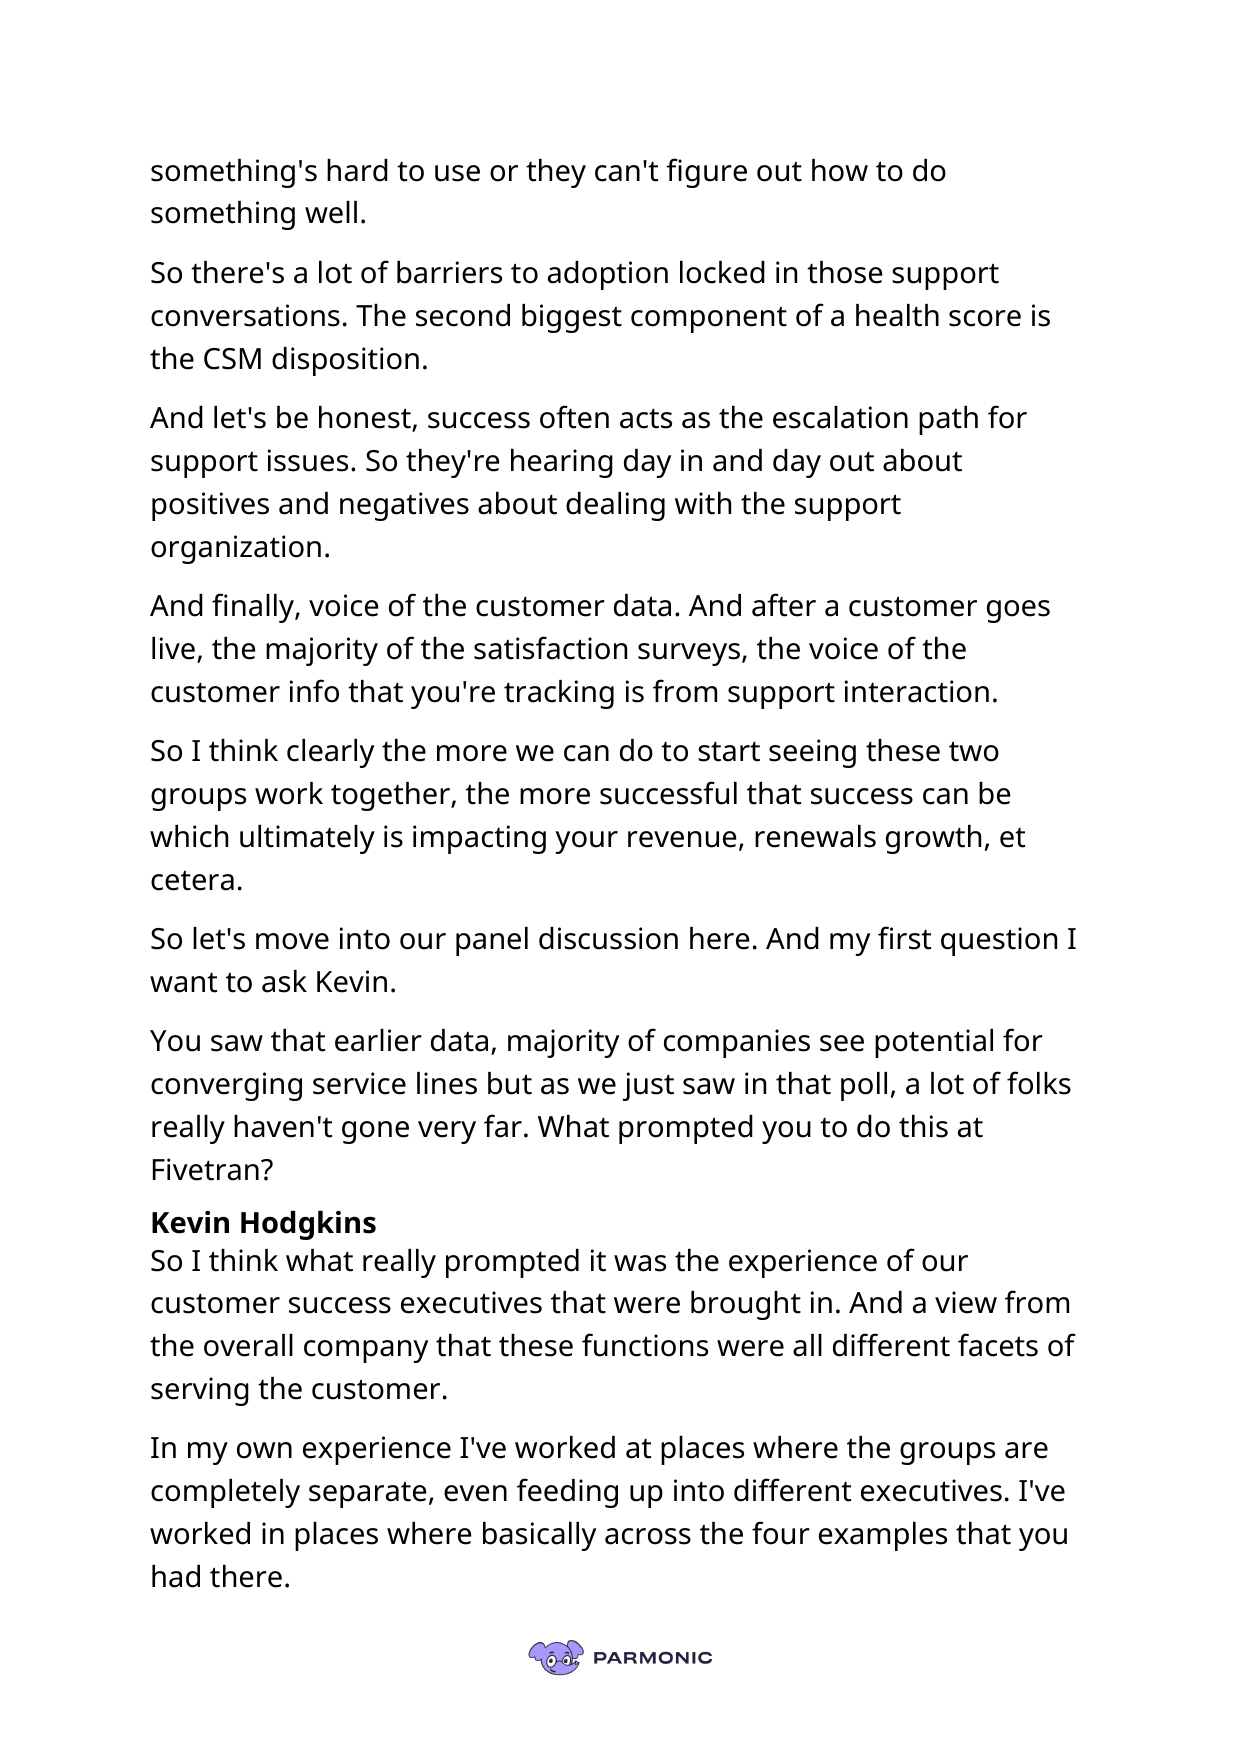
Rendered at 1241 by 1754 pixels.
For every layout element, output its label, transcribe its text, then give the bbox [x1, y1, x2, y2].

text So let's move into our panel discussion here. And my first question I want to ask Kevin. [150, 918, 1090, 1001]
text You saw that earlier data, majority of companies see potential for converging service lines but as we just saw in that poll, a lot of folks really haven't gone very far. What prompted you to do this at Fivetran? [150, 1021, 1090, 1189]
picture [517, 1634, 723, 1681]
text So I think what really prompted it was the experience of our customer success executives that were brought in. And a view from the overall company that these functions were all different facets of serving the customer. [150, 1240, 1090, 1408]
text In my own experience I've worked at places where the groups are completely separate, even feeding up into different executives. I've worked in places where basically across the four examples that you had there. [150, 1428, 1090, 1596]
text So I think clearly the more we can do to start seeing these two groups work together, the more successful that success can be which ultimately is impacting your revenue, renewals growth, et cetera. [150, 730, 1090, 898]
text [150, 150, 1090, 232]
text So there's a lot of barriers to adoption locked in those support conversations. The second biggest component of a health score is the CSM disposition. [150, 252, 1090, 378]
text And let's be honest, success often acts as the escalation path for support issues. So they're hearing day in and day out about positives and negatives about dealing with the support organization. [150, 397, 1090, 566]
text And finally, voice of the customer data. And after a customer goes live, the majority of the satisfaction surveys, the voice of the customer info that you're tracking is from support interaction. [150, 585, 1090, 711]
subtitle Kevin Hodgkins [150, 1208, 1090, 1240]
